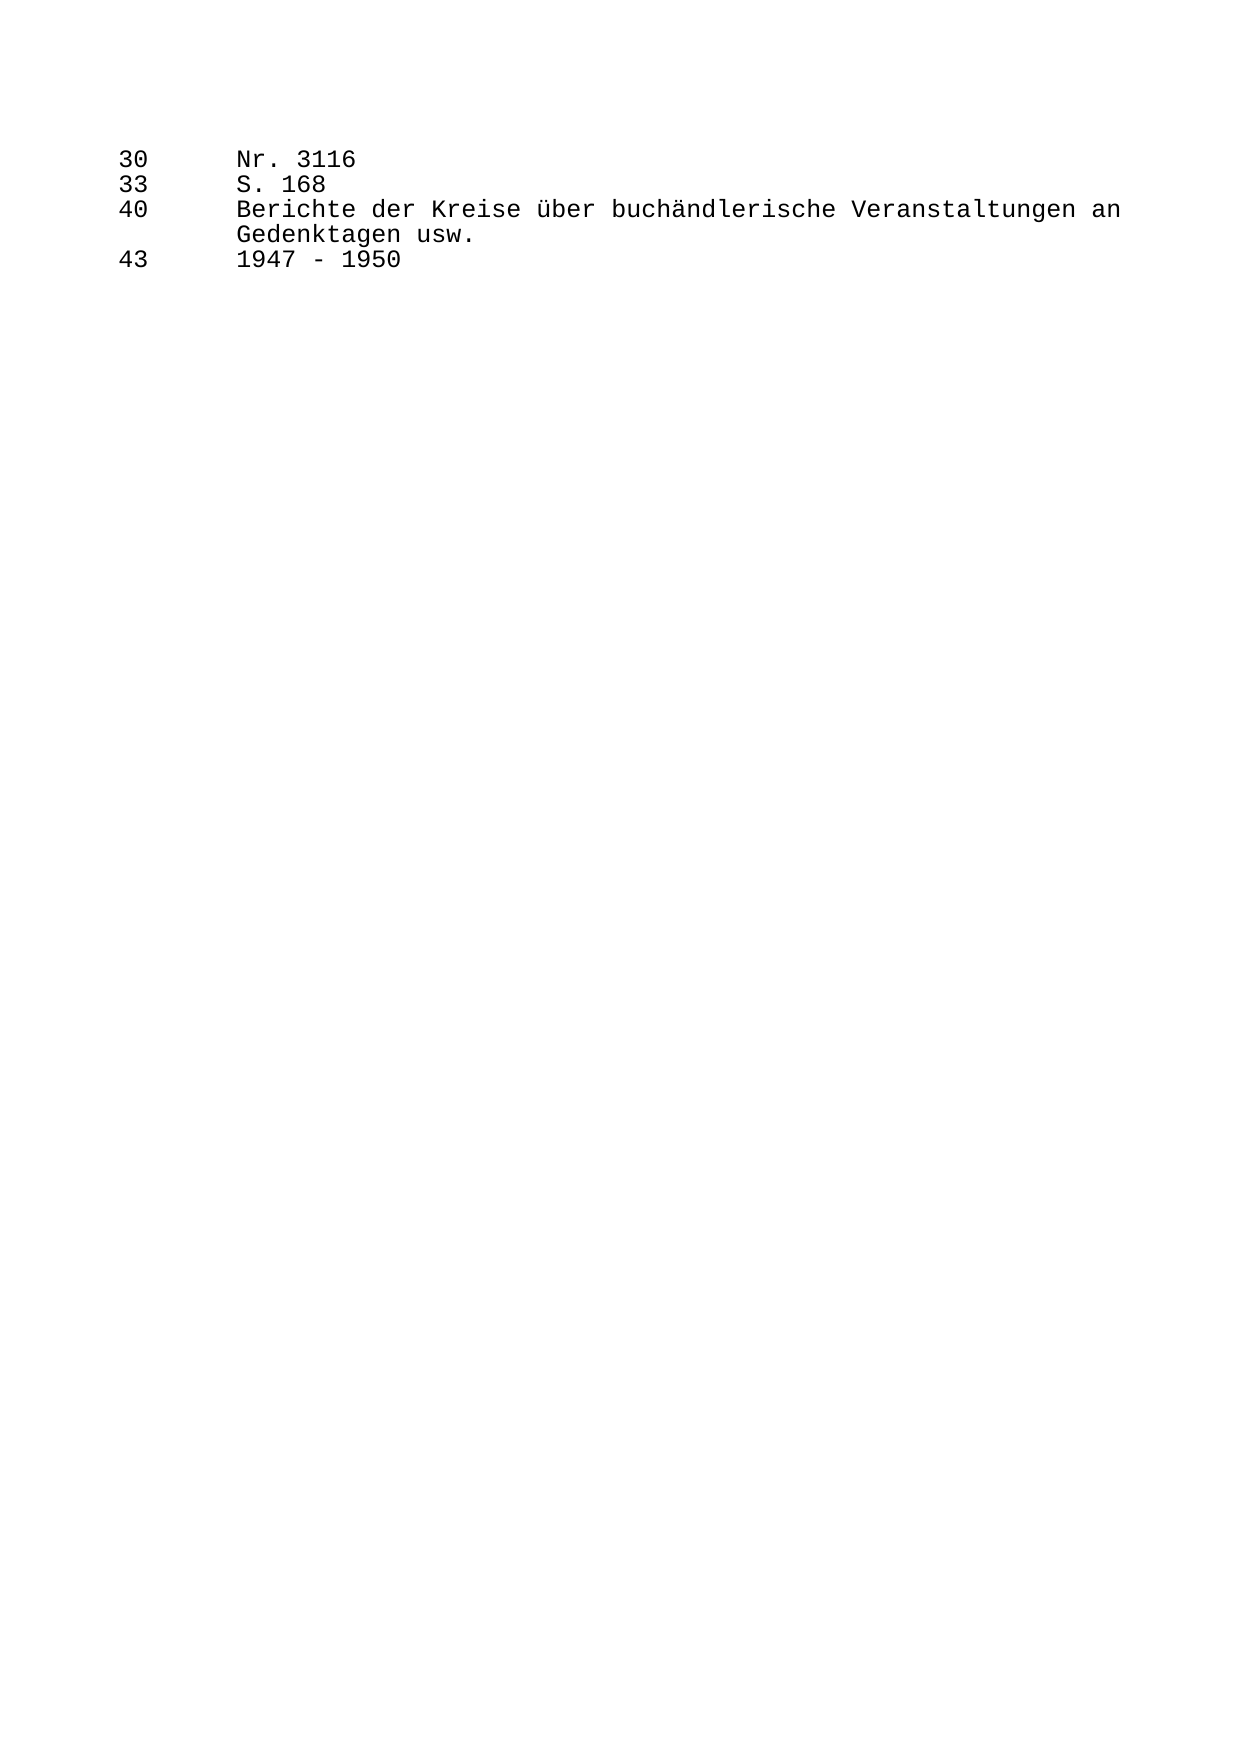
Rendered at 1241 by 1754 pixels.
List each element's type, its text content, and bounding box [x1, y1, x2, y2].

text 43 1947 - 1950 [118, 248, 1122, 273]
text 30 Nr. 3116 [118, 148, 1122, 173]
text 33 S. 168 [118, 173, 1122, 198]
text 40 Berichte der Kreise über s[buchändlerische Veranstaltung]sen an Gedenktagen usw. [118, 198, 1122, 248]
